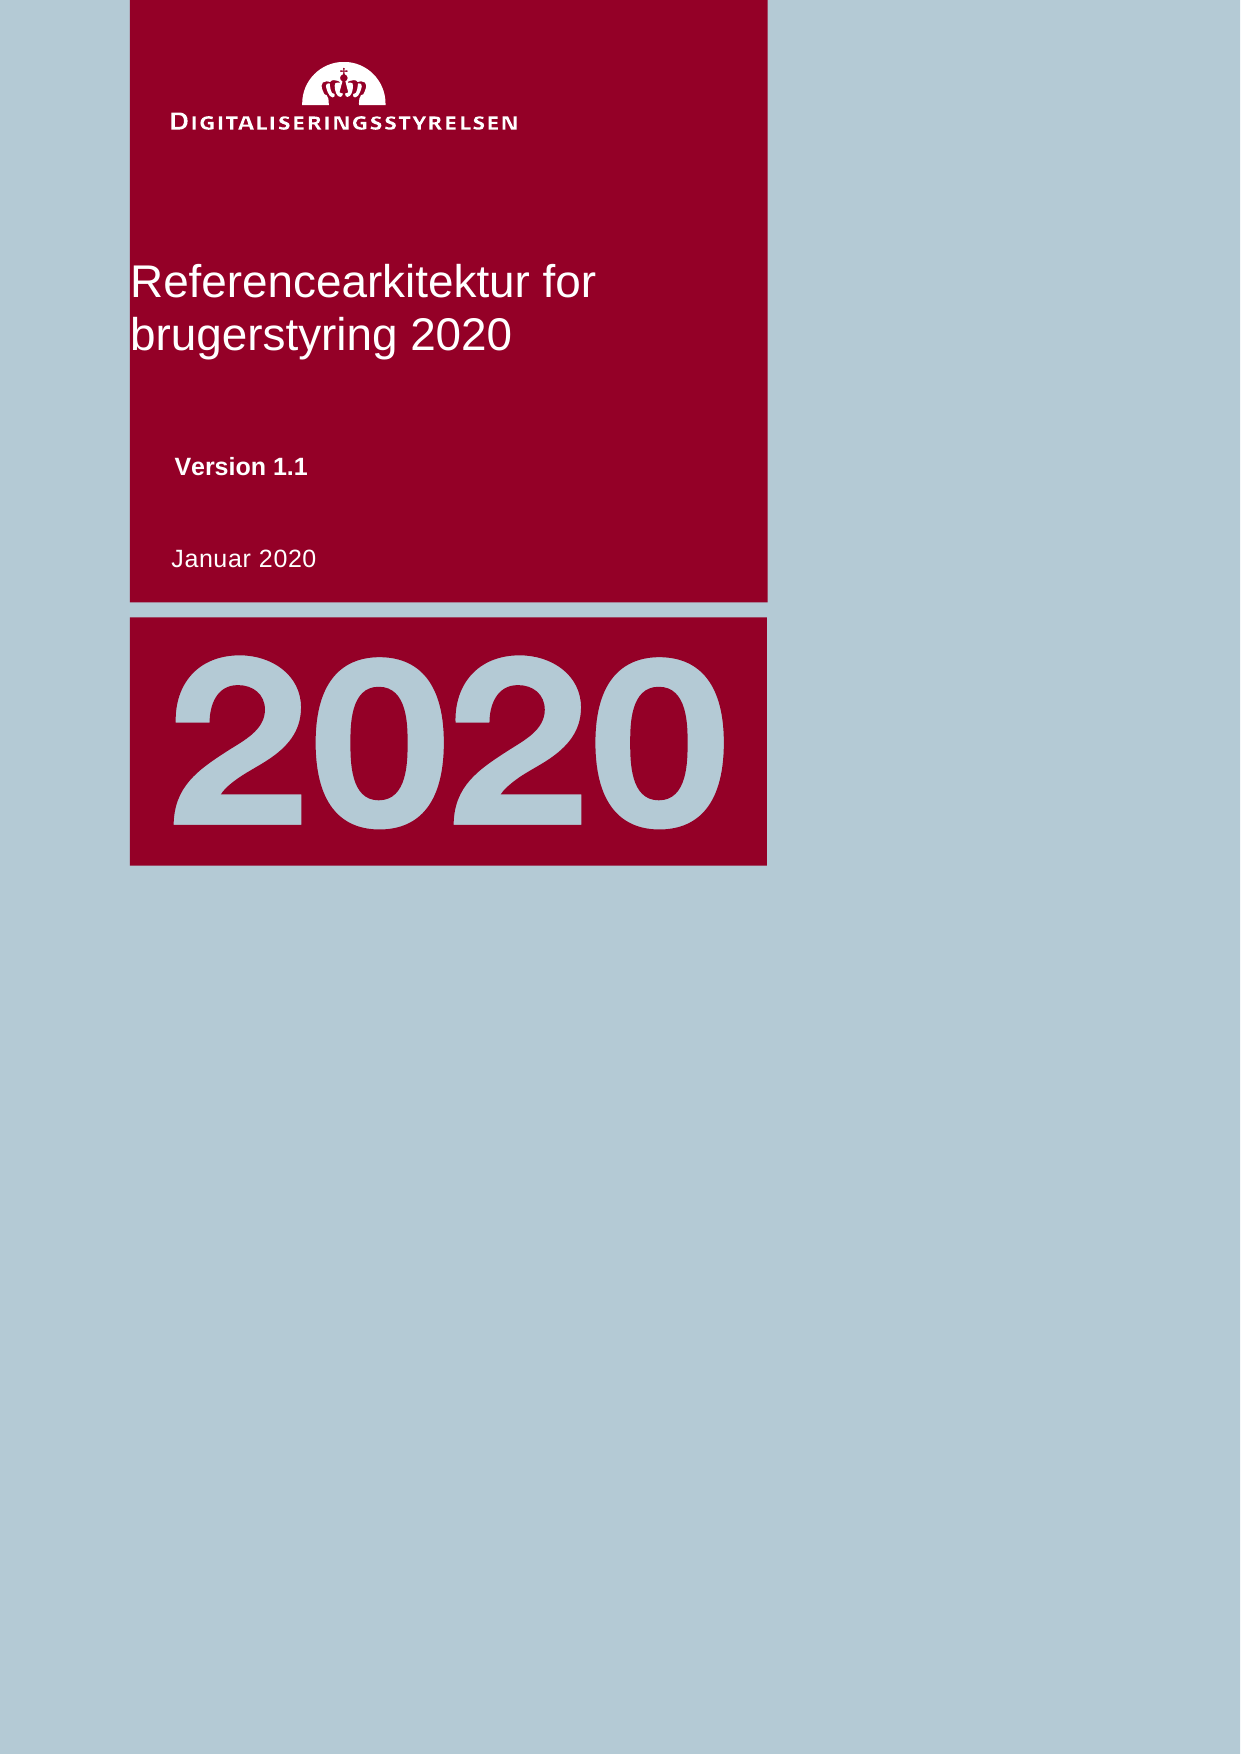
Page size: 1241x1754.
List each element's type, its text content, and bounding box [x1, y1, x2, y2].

table_cell Januar 2020 [130, 497, 768, 572]
table_header Referencearkitektur for brugerstyring 2020 Version 1.1 [130, 255, 768, 497]
